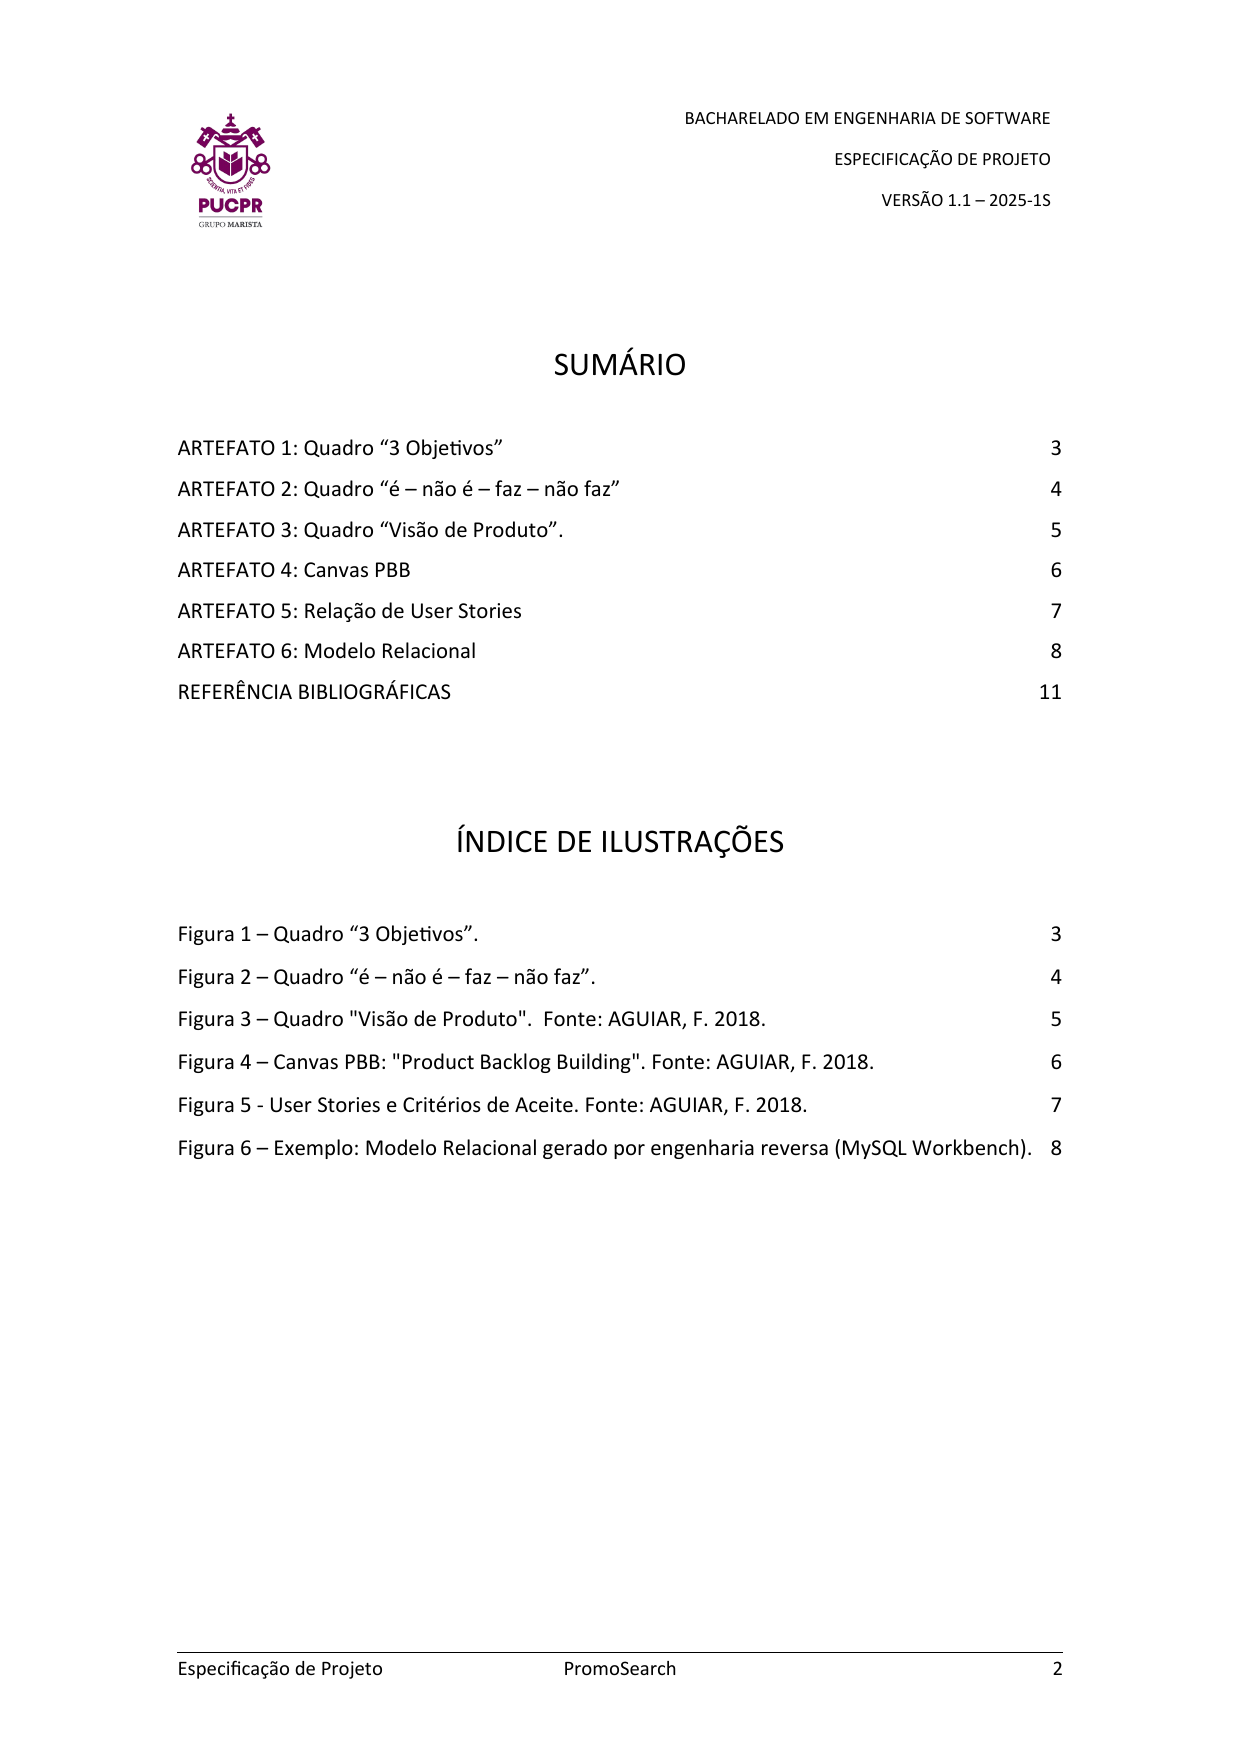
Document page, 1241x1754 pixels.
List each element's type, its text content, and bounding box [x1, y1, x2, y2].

text ÍNDICE DE ILUSTRAÇÕES [177, 820, 1063, 861]
picture [188, 106, 272, 235]
text SUMÁRIO [177, 343, 1063, 383]
